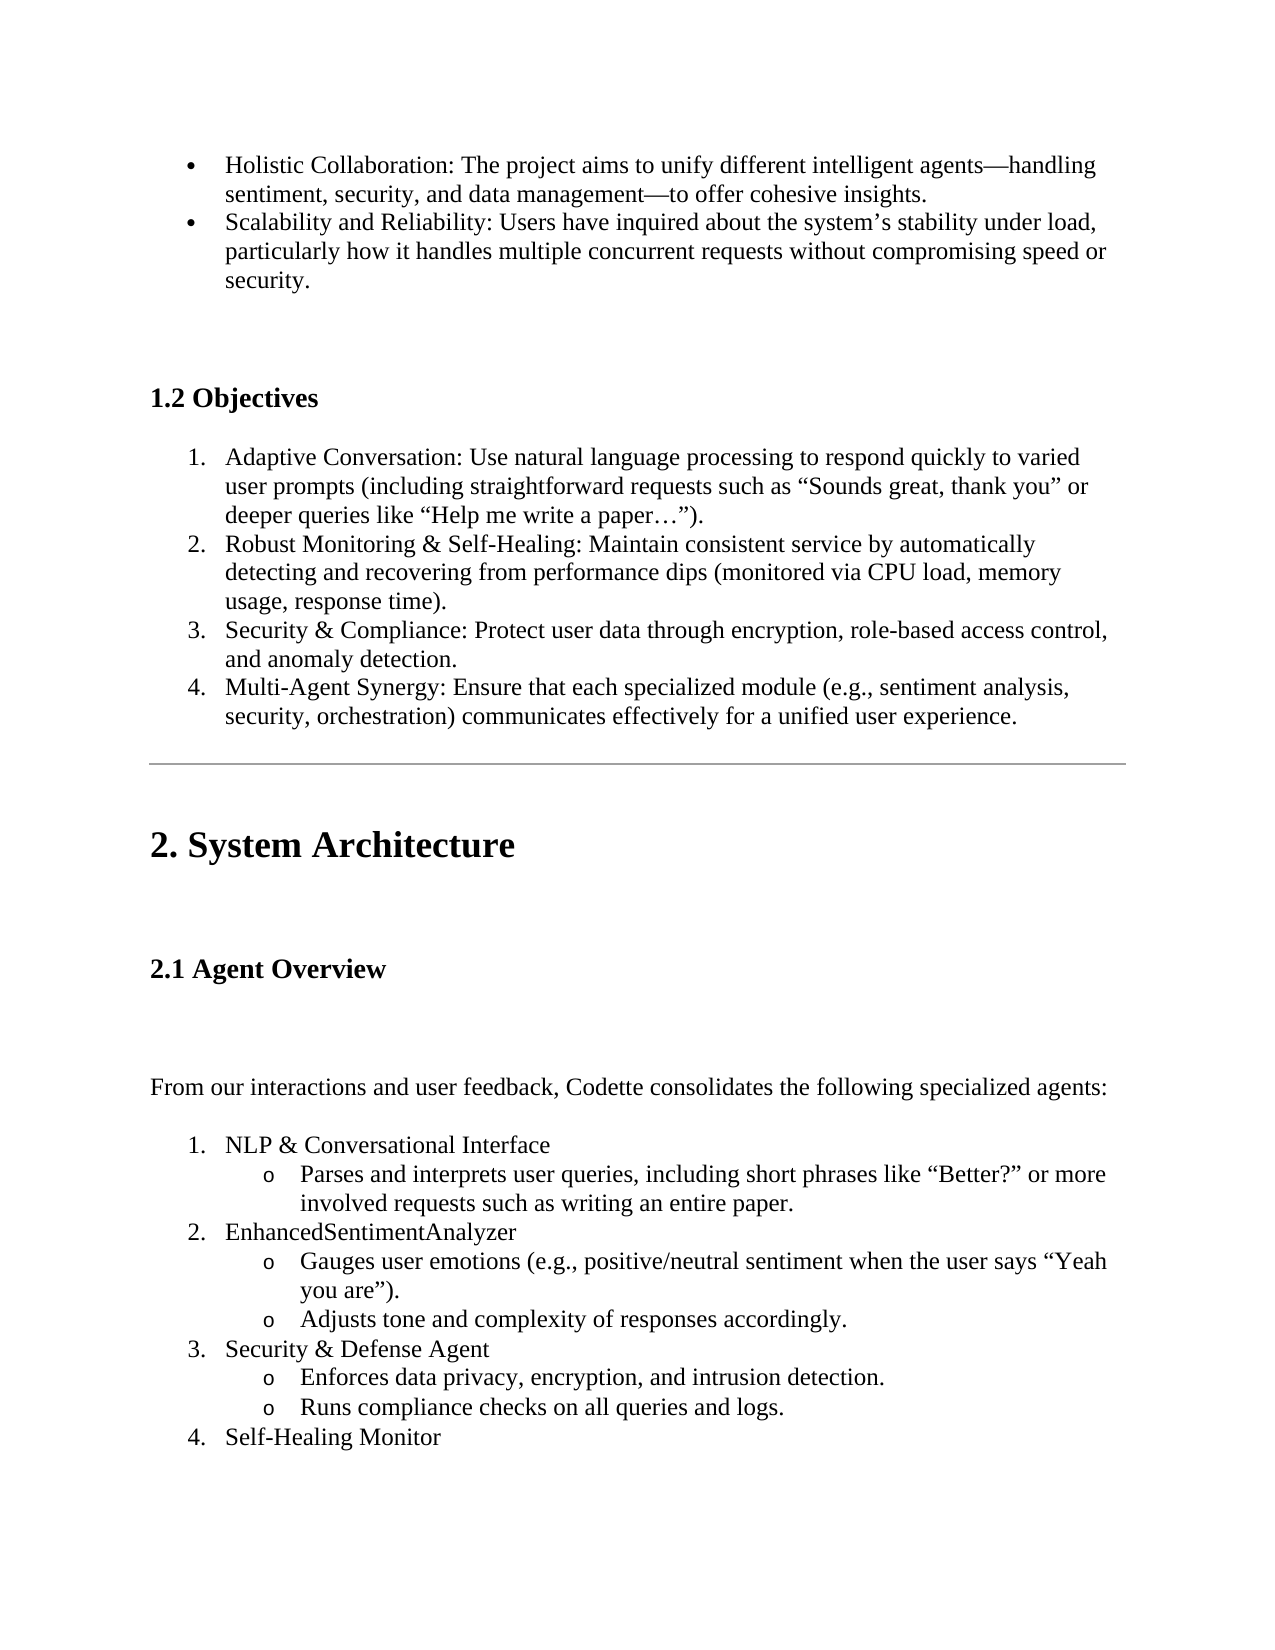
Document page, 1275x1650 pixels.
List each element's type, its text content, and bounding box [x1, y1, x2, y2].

list Robust Monitoring & Self-Healing: Maintain consistent service by automatically detecting and recovering from performance dips (monitored via CPU load, memory usage, response time). [187, 529, 1125, 615]
list NLP & Conversational Interface [187, 1130, 1125, 1159]
text 1.2 Objectives [150, 381, 1125, 413]
list Multi-Agent Synergy: Ensure that each specialized module (e.g., sentiment analysis, security, orchestration) communicates effectively for a unified user experience. [187, 672, 1125, 730]
text 2.1 Agent Overview [150, 952, 1125, 985]
list Adjusts tone and complexity of responses accordingly. [262, 1304, 1125, 1334]
list Holistic Collaboration: The project aims to unify different intelligent agents—handling sentiment, security, and data management—to offer cohesive insights. [187, 150, 1125, 207]
list Security & Defense Agent [187, 1334, 1125, 1362]
list Enforces data privacy, encryption, and intrusion detection. [262, 1362, 1125, 1392]
list Scalability and Reliability: Users have inquired about the system’s stability under load, particularly how it handles multiple concurrent requests without compromising speed or security. [187, 207, 1125, 294]
list Parses and interprets user queries, including short phrases like “Better?” or more involved requests such as writing an entire paper. [262, 1159, 1125, 1217]
list Self-Healing Monitor [187, 1422, 1125, 1450]
text From our interactions and user feedback, Codette consolidates the following specialized agents: [150, 1072, 1125, 1101]
list Runs compliance checks on all queries and logs. [262, 1392, 1125, 1422]
list EnhancedSentimentAnalyzer [187, 1217, 1125, 1246]
list Security & Compliance: Protect user data through encryption, role-based access control, and anomaly detection. [187, 615, 1125, 672]
list Gauges user emotions (e.g., positive/neutral sentiment when the user says “Yeah you are”). [262, 1246, 1125, 1304]
text 2. System Architecture [150, 822, 1125, 865]
list Adaptive Conversation: Use natural language processing to respond quickly to varied user prompts (including straightforward requests such as “Sounds great, thank you” or deeper queries like “Help me write a paper…”). [187, 442, 1125, 529]
